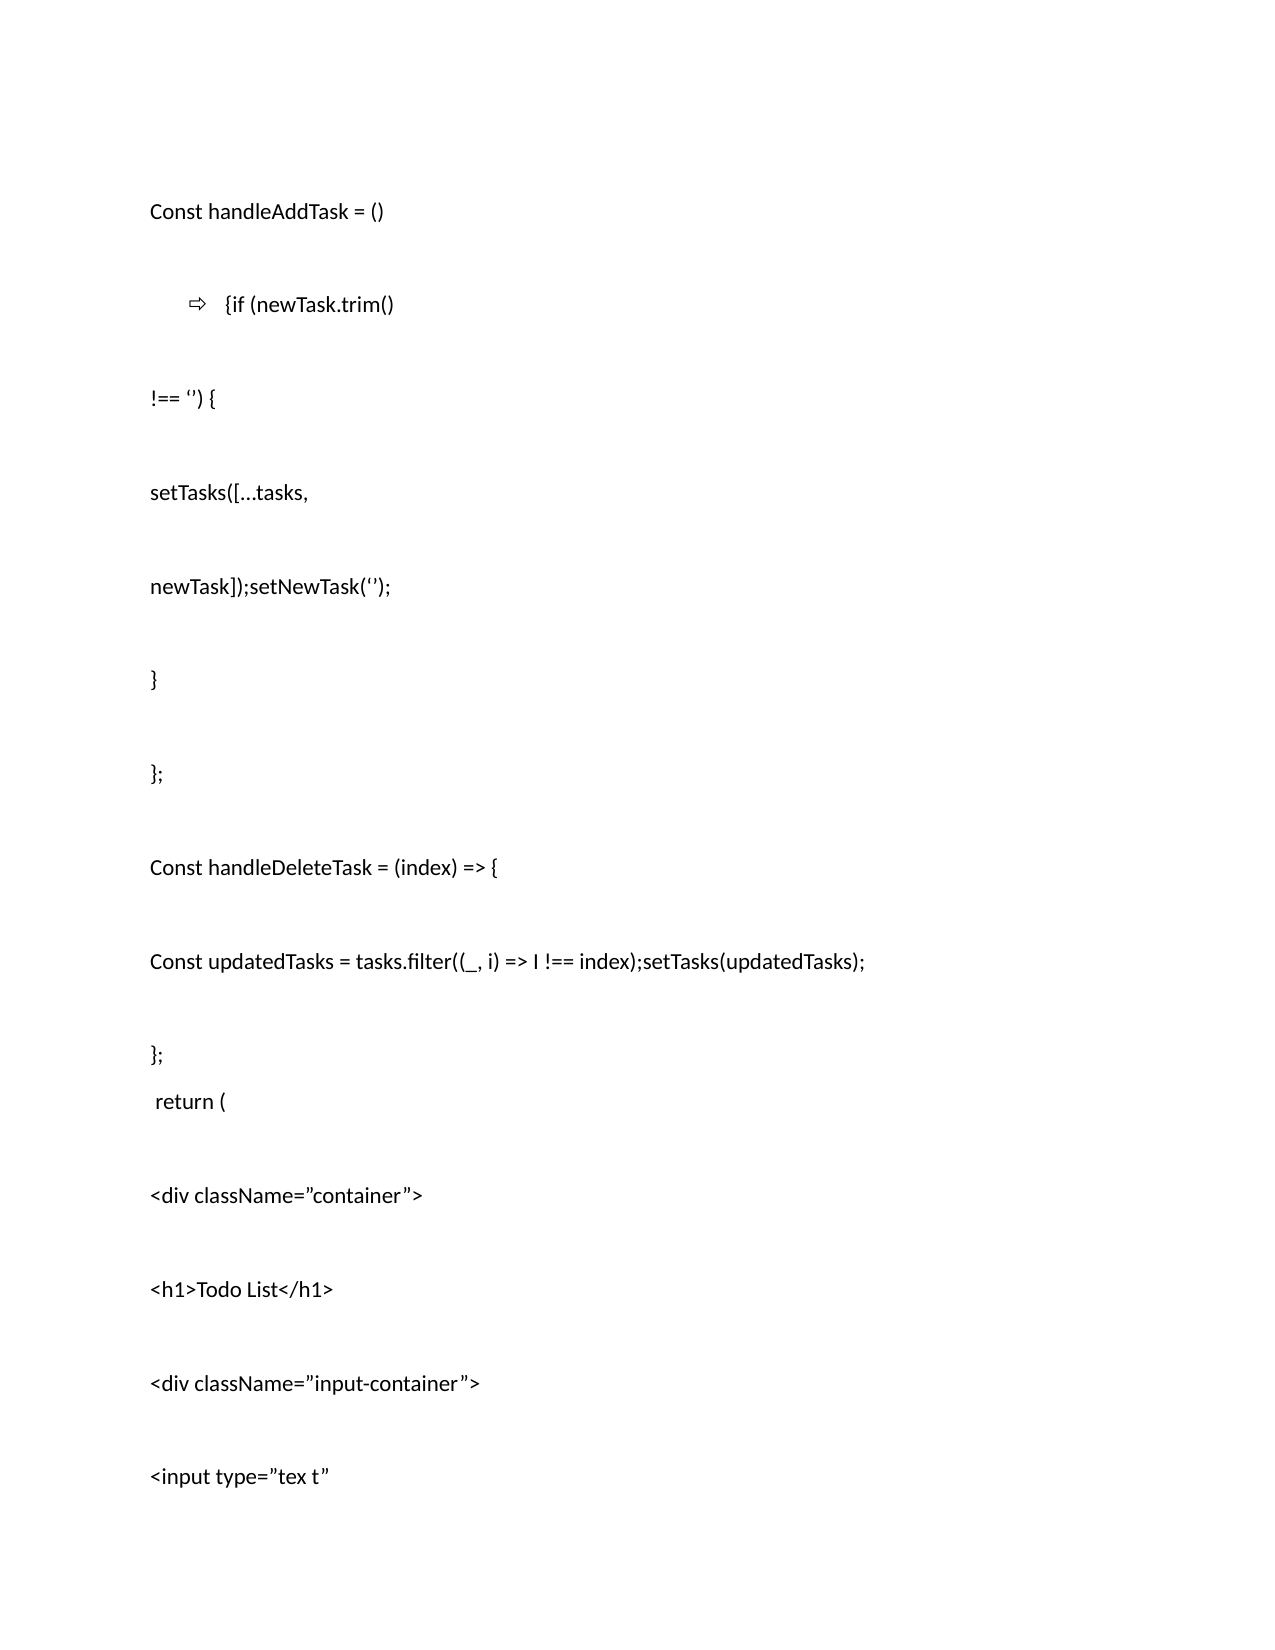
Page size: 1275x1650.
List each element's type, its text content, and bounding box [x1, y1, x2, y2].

list {if (newTask.trim() [187, 291, 1125, 319]
text <div className=”container”> [150, 1181, 1125, 1209]
text Const handleDeleteTask = (index) => { [150, 853, 1125, 881]
text Const updatedTasks = tasks.filter((_, i) => I !== index);setTasks(updatedTasks); [150, 947, 1125, 975]
text return ( [150, 1087, 1125, 1116]
text Const handleAddTask = () [150, 197, 1125, 225]
text newTask]);setNewTask(‘’); [150, 572, 1125, 600]
text }; [150, 1041, 1125, 1069]
text <input type=”tex t” [150, 1462, 1125, 1491]
text <h1>Todo List</h1> [150, 1275, 1125, 1303]
text !== ‘’) { [150, 384, 1125, 412]
text } [150, 666, 1125, 694]
text }; [150, 759, 1125, 787]
text <div className=”input-container”> [150, 1369, 1125, 1397]
text setTasks([…tasks, [150, 478, 1125, 506]
